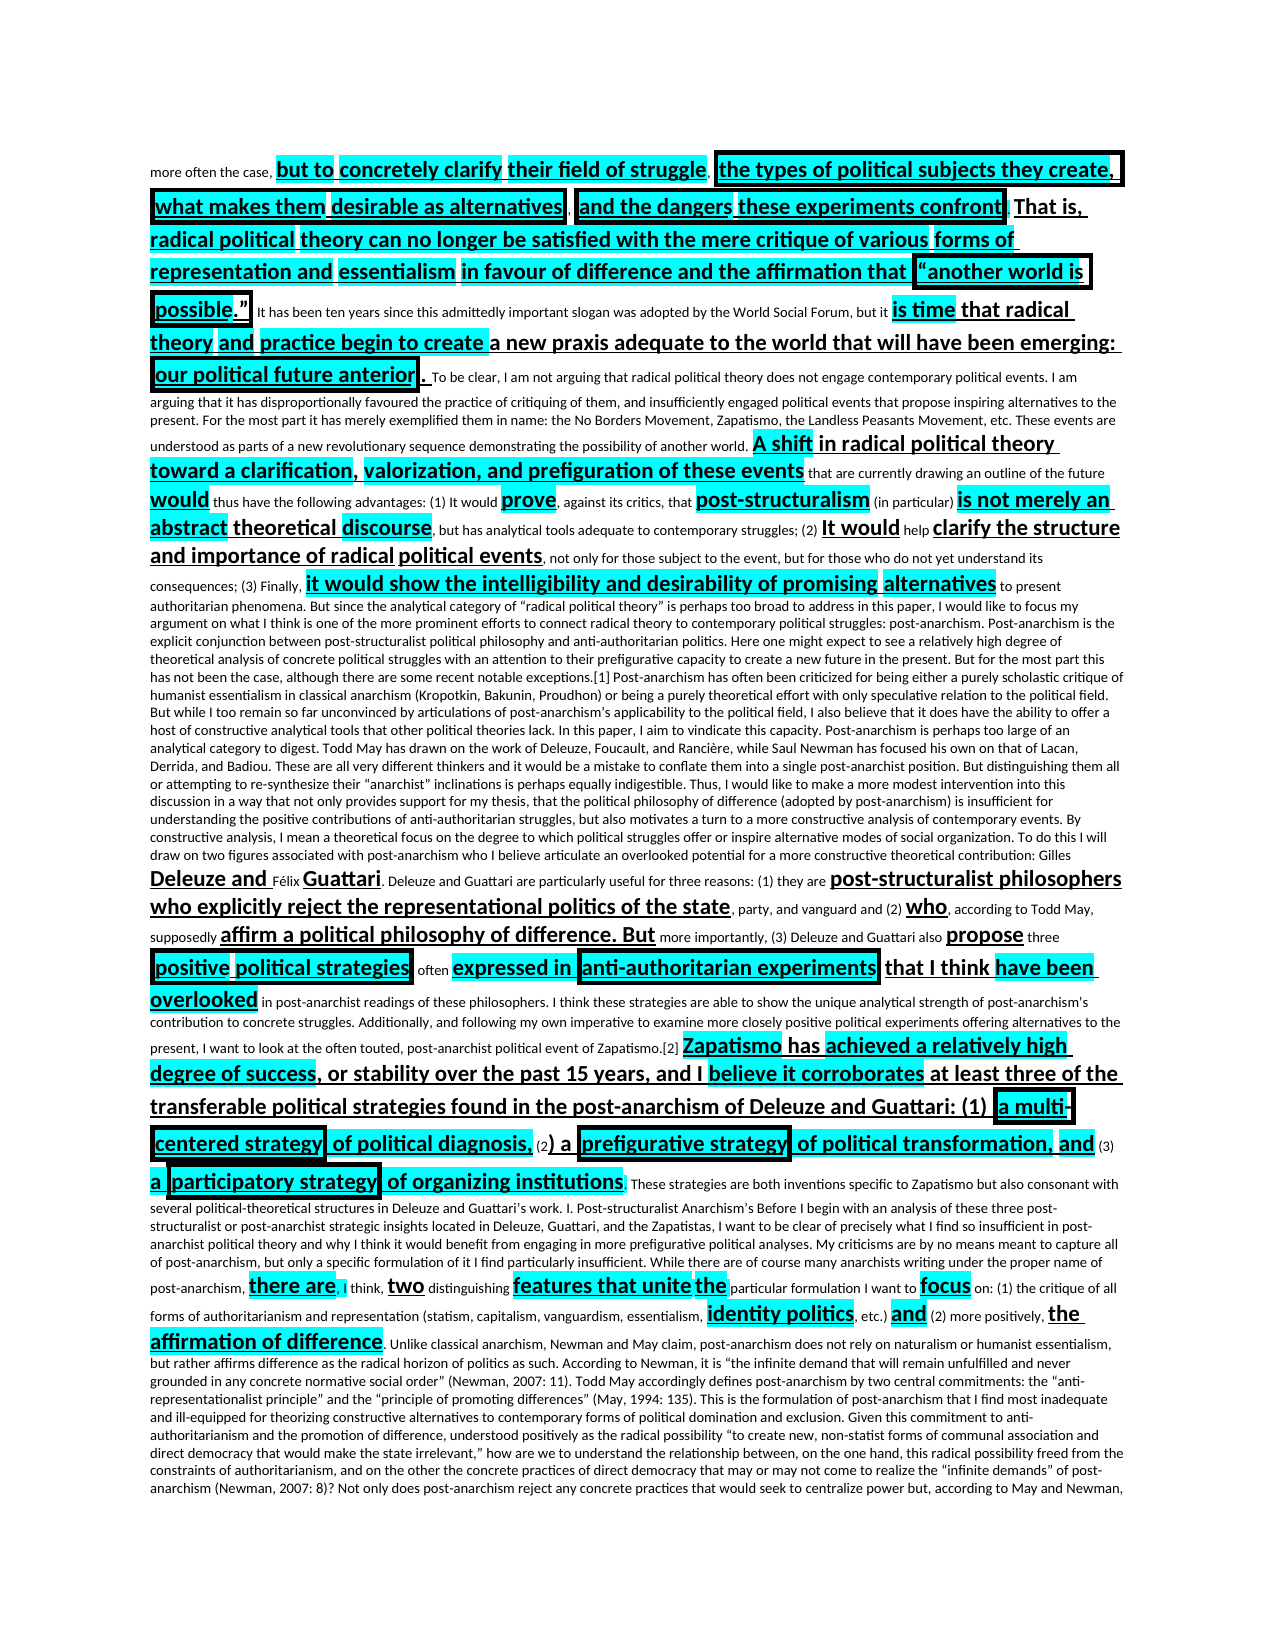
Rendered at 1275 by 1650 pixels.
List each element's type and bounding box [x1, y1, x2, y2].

text [150, 187, 1125, 1497]
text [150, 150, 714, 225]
